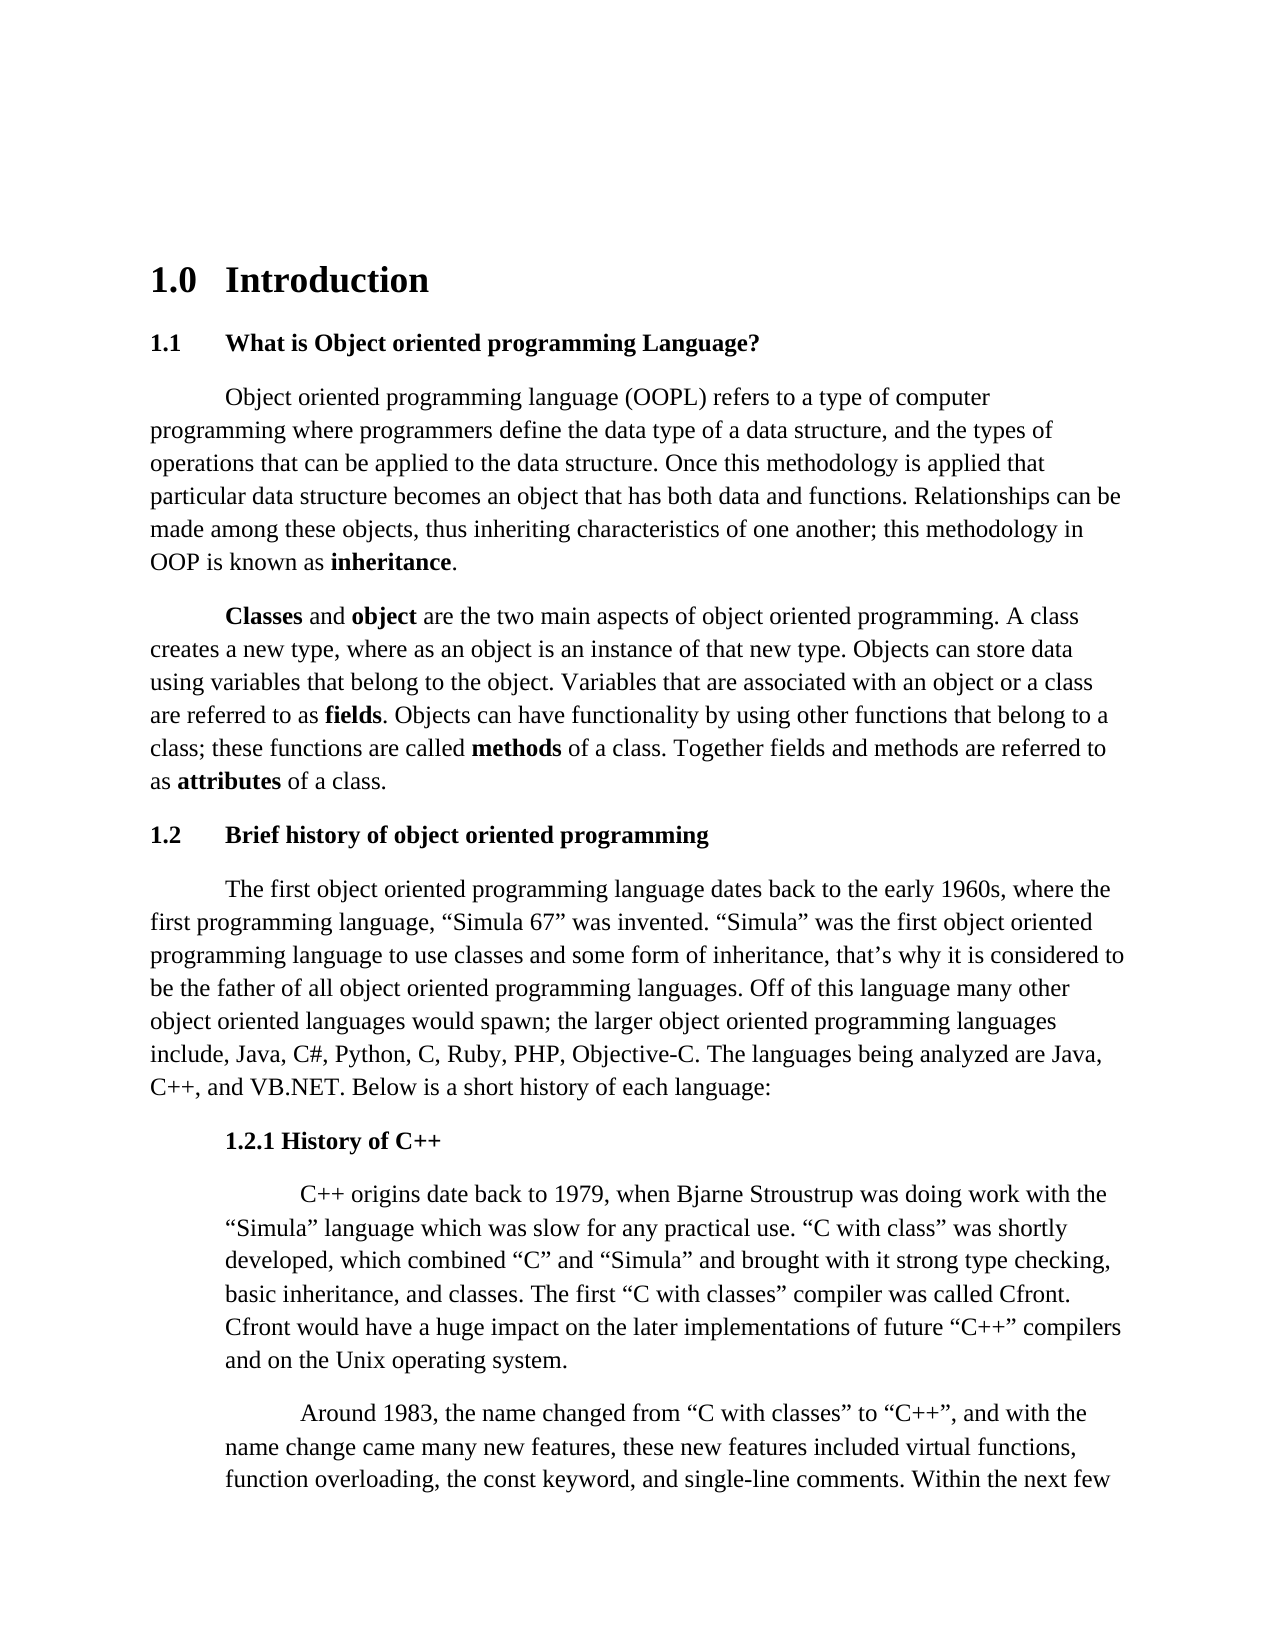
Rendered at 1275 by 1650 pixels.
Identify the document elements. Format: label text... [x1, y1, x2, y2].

text 1.2.1 History of C++ [150, 1126, 1125, 1154]
list Brief history of object oriented programming [150, 820, 1125, 849]
text Classes and object are the two main aspects of object oriented programming. A class creates a new type, where as an object is an instance of that new type. Objects can store data using variables that belong to the object. Variables that are associated with an object or a class are referred to as fields. Objects can have functionality by using other functions that belong to a class; these functions are called methods of a class. Together fields and methods are referred to as attributes of a class. [150, 601, 1125, 795]
text Object oriented programming language (OOPL) refers to a type of computer programming where programmers define the data type of a data structure, and the types of operations that can be applied to the data structure. Once this methodology is applied that particular data structure becomes an object that has both data and functions. Relationships can be made among these objects, thus inheriting characteristics of one another; this methodology in OOP is known as inheritance. [150, 382, 1125, 576]
text The first object oriented programming language dates back to the early 1960s, where the first programming language, “Simula 67” was invented. “Simula” was the first object oriented programming language to use classes and some form of inheritance, that’s why it is considered to be the father of all object oriented programming languages. Off of this language many other object oriented languages would spawn; the larger object oriented programming languages include, Java, C#, Python, C, Ruby, PHP, Objective-C. The languages being analyzed are Java, C++, and VB.NET. Below is a short history of each language: [150, 874, 1125, 1101]
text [225, 1398, 1125, 1493]
text C++ origins date back to 1979, when Bjarne Stroustrup was doing work with the “Simula” language which was slow for any practical use. “C with class” was shortly developed, which combined “C” and “Simula” and brought with it strong type checking, basic inheritance, and classes. The first “C with classes” compiler was called Cfront. Cfront would have a huge impact on the later implementations of future “C++” compilers and on the Unix operating system. [225, 1179, 1125, 1373]
text 1.0 Introduction [150, 258, 1125, 301]
list What is Object oriented programming Language? [150, 328, 1125, 357]
